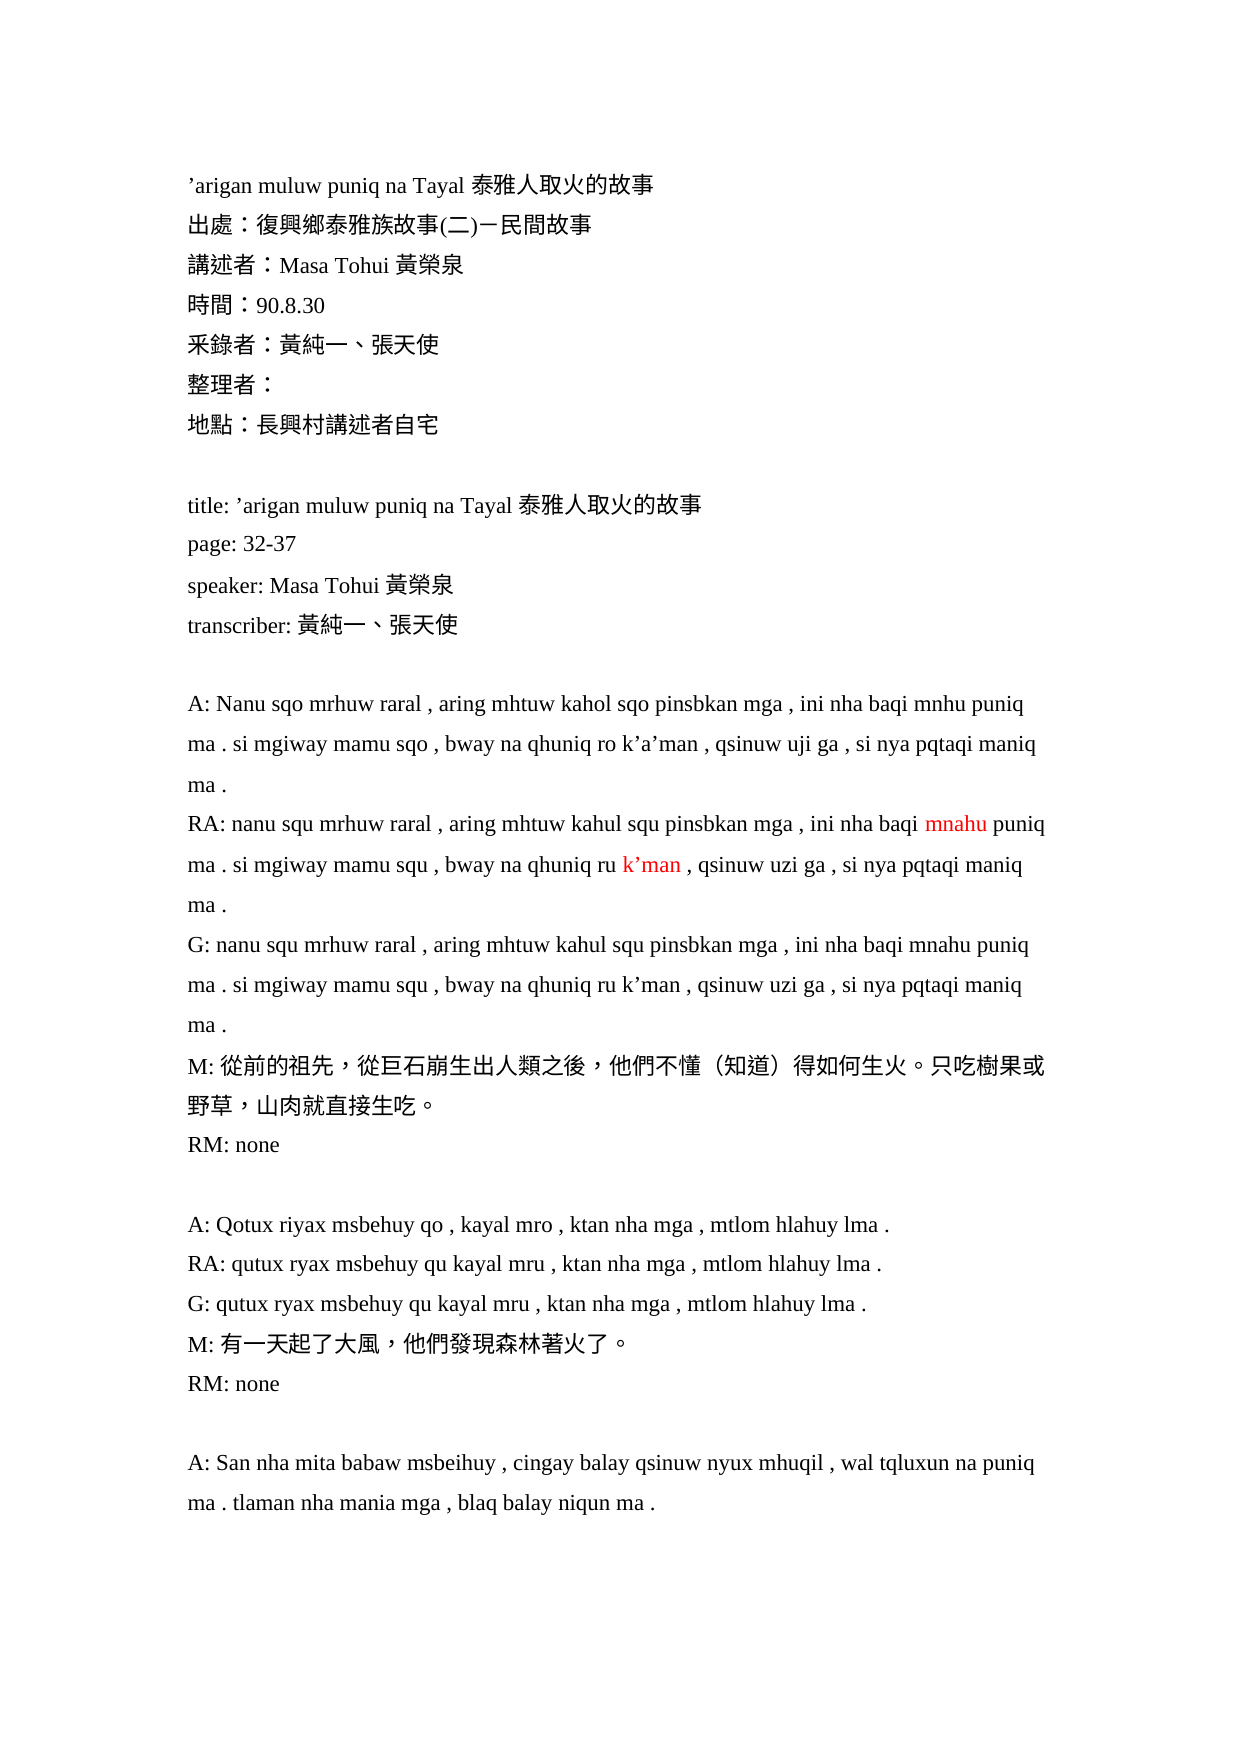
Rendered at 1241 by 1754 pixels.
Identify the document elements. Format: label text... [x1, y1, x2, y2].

text A: Qotux riyax msbehuy qo , kayal mro , ktan nha mga , mtlom hlahuy lma . [187, 1205, 1053, 1243]
text 地點：長興村講述者自宅 [187, 405, 1053, 443]
text 釆錄者：黃純一、張天使 [187, 325, 1053, 362]
text speaker: Masa Tohui 黃榮泉 [187, 564, 1053, 602]
text G: qutux ryax msbehuy qu kayal mru , ktan nha mga , mtlom hlahuy lma . [187, 1284, 1053, 1322]
text title: ’arigan muluw puniq na Tayal 泰雅人取火的故事 [187, 485, 1053, 522]
text 整理者： [187, 365, 1053, 402]
text ’arigan muluw puniq na Tayal 泰雅人取火的故事 [187, 164, 1053, 202]
text M: 從前的祖先，從巨石崩生出人類之後，他們不懂（知道）得如何生火。只吃樹果或野草，山肉就直接生吃。 [187, 1046, 1053, 1123]
text 時間：90.8.30 [187, 285, 1053, 322]
text RA: nanu squ mrhuw raral , aring mhtuw kahul squ pinsbkan mga , ini nha baqi mnahu puniq ma . si mgiway mamu squ , bway na qhuniq ru k’man , qsinuw uzi ga , si nya pqtaqi maniq ma . [187, 805, 1053, 923]
text M: 有一天起了大風，他們發現森林著火了。 [187, 1324, 1053, 1361]
text G: nanu squ mrhuw raral , aring mhtuw kahul squ pinsbkan mga , ini nha baqi mnahu puniq ma . si mgiway mamu squ , bway na qhuniq ru k’man , qsinuw uzi ga , si nya pqtaqi maniq ma . [187, 925, 1053, 1043]
text A: Nanu sqo mrhuw raral , aring mhtuw kahol sqo pinsbkan mga , ini nha baqi mnhu puniq ma . si mgiway mamu sqo , bway na qhuniq ro k’a’man , qsinuw uji ga , si nya pqtaqi maniq ma . [187, 684, 1053, 803]
text RM: none [187, 1126, 1053, 1163]
text 講述者：Masa Tohui 黃榮泉 [187, 245, 1053, 282]
text A: San nha mita babaw msbeihuy , cingay balay qsinuw nyux mhuqil , wal tqluxun na puniq ma . tlaman nha mania mga , blaq balay niqun ma . [187, 1443, 1053, 1521]
text page: 32-37 [187, 525, 1053, 562]
text 出處：復興鄉泰雅族故事(二)－民間故事 [187, 204, 1053, 242]
text RA: qutux ryax msbehuy qu kayal mru , ktan nha mga , mtlom hlahuy lma . [187, 1245, 1053, 1282]
text RM: none [187, 1364, 1053, 1402]
text transcriber: 黃純一、張天使 [187, 604, 1053, 642]
